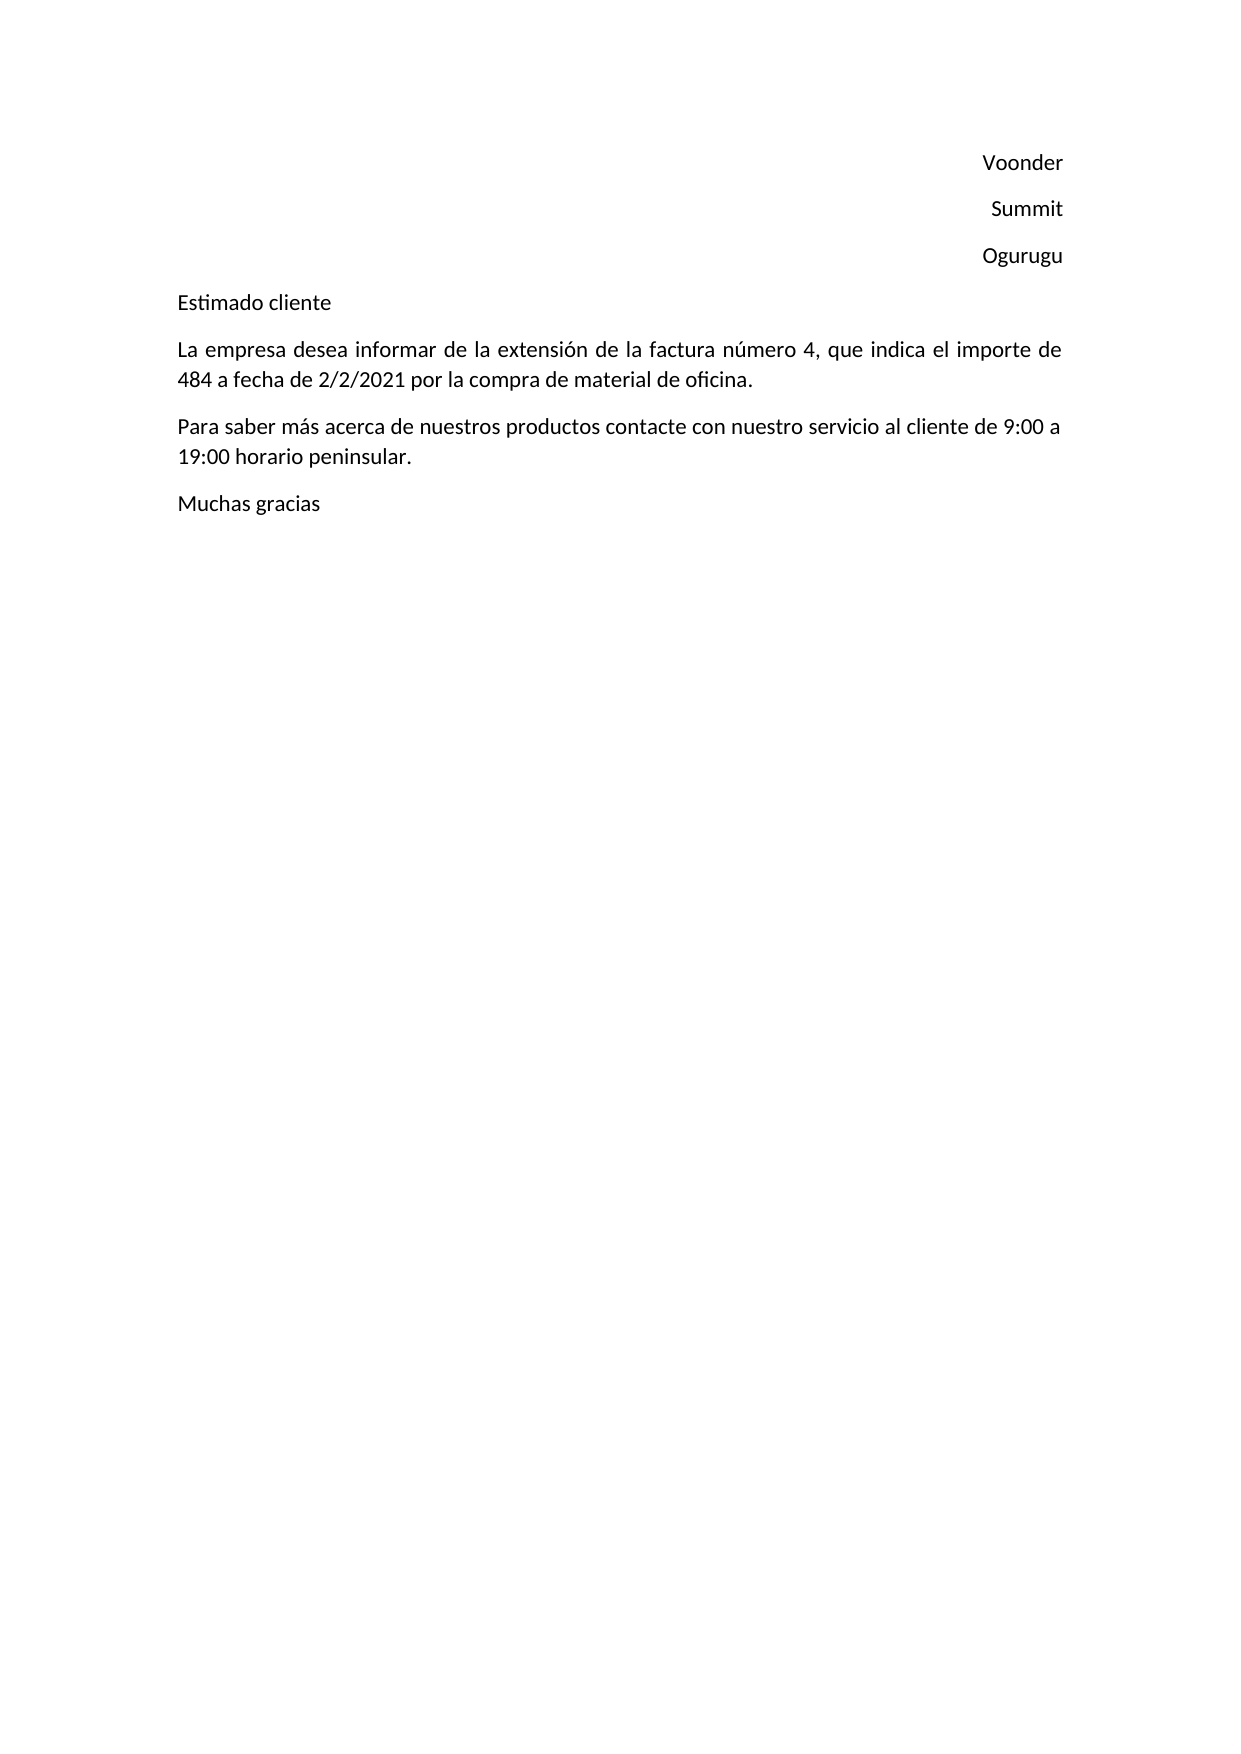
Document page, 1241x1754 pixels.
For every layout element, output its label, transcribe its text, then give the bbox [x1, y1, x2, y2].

text Estimado cliente [177, 288, 1063, 316]
text Ogurugu [177, 241, 1063, 269]
text Summit [177, 194, 1063, 222]
text La empresa desea informar de la extensión de la factura número 4, que indica el importe de 484 a fecha de 2/2/2021 por la compra de material de oficina. [177, 335, 1063, 393]
text Para saber más acerca de nuestros productos contacte con nuestro servicio al cliente de 9:00 a 19:00 horario peninsular. [177, 412, 1063, 470]
text Muchas gracias [177, 489, 1063, 517]
text Voonder [177, 148, 1063, 176]
